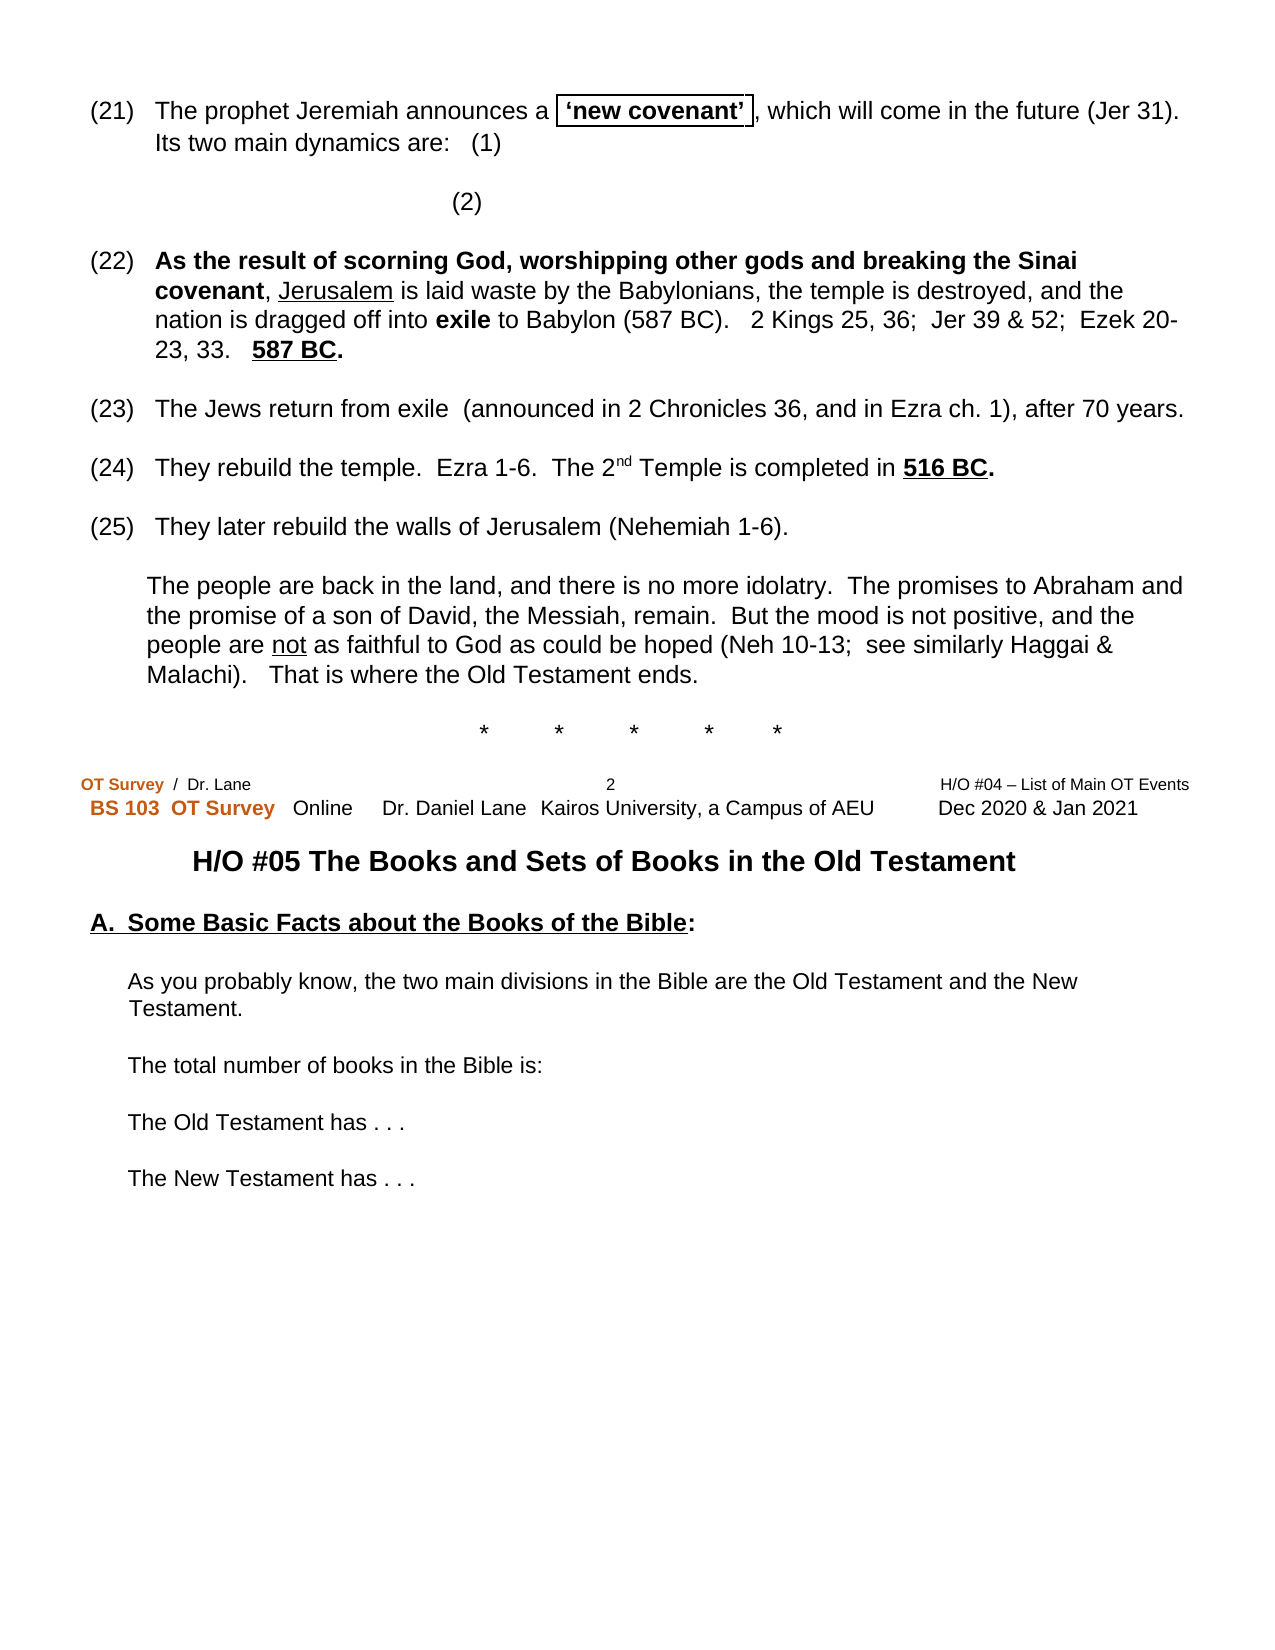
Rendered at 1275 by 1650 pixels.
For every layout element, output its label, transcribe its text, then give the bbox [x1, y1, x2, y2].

list Some Basic Facts about the Books of the Bible: [90, 908, 1194, 937]
text The Old Testament has . . . [127, 1108, 1193, 1135]
text OT Survey / Dr. Lane 2 H/O #04 – List of Main OT Events [81, 775, 1194, 794]
list They later rebuild the walls of Jerusalem (Nehemiah 1-6). [90, 512, 1194, 541]
text * * * * * [81, 719, 1194, 748]
list The Jews return from exile (announced in 2 Chronicles 36, and in Ezra ch. 1), after 70 years. [90, 394, 1194, 423]
text (2) [81, 187, 1194, 216]
text The people are back in the land, and there is no more idolatry. The promises to Abraham and the promise of a son of David, the Messiah, remain. But the mood is not positive, and the people are not as faithful to God as could be hoped (Neh 10-13; see similarly Haggai & Malachi). That is where the Old Testament ends. [90, 571, 1194, 689]
list As the result of scorning God, worshipping other gods and breaking the Sinai covenant, Jerusalem is laid waste by the Babylonians, the temple is destroyed, and the nation is dragged off into exile to Babylon (587 BC). 2 Kings 25, 36; Jer 39 & 52; Ezek 20-23, 33. 587 BC. [90, 246, 1194, 364]
text The New Testament has . . . [127, 1165, 1193, 1192]
text BS 103 OT Survey Online Dr. Daniel Lane Kairos University, a Campus of AEU Dec 2020 & Jan 2021 [90, 796, 1194, 820]
text As you probably know, the two main divisions in the Bible are the Old Testament and the New Testament. [127, 968, 1193, 1021]
text The total number of books in the Bible is: [127, 1052, 1193, 1078]
subtitle H/O #05 The Books and Sets of Books in the Old Testament [91, 844, 1184, 877]
list The prophet Jeremiah announces a ‘new covenant’ , which will come in the future (Jer 31). Its two main dynamics are: (1) [90, 94, 1194, 157]
list They rebuild the temple. Ezra 1-6. The 2nd Temple is completed in 516 BC. [90, 453, 1194, 482]
